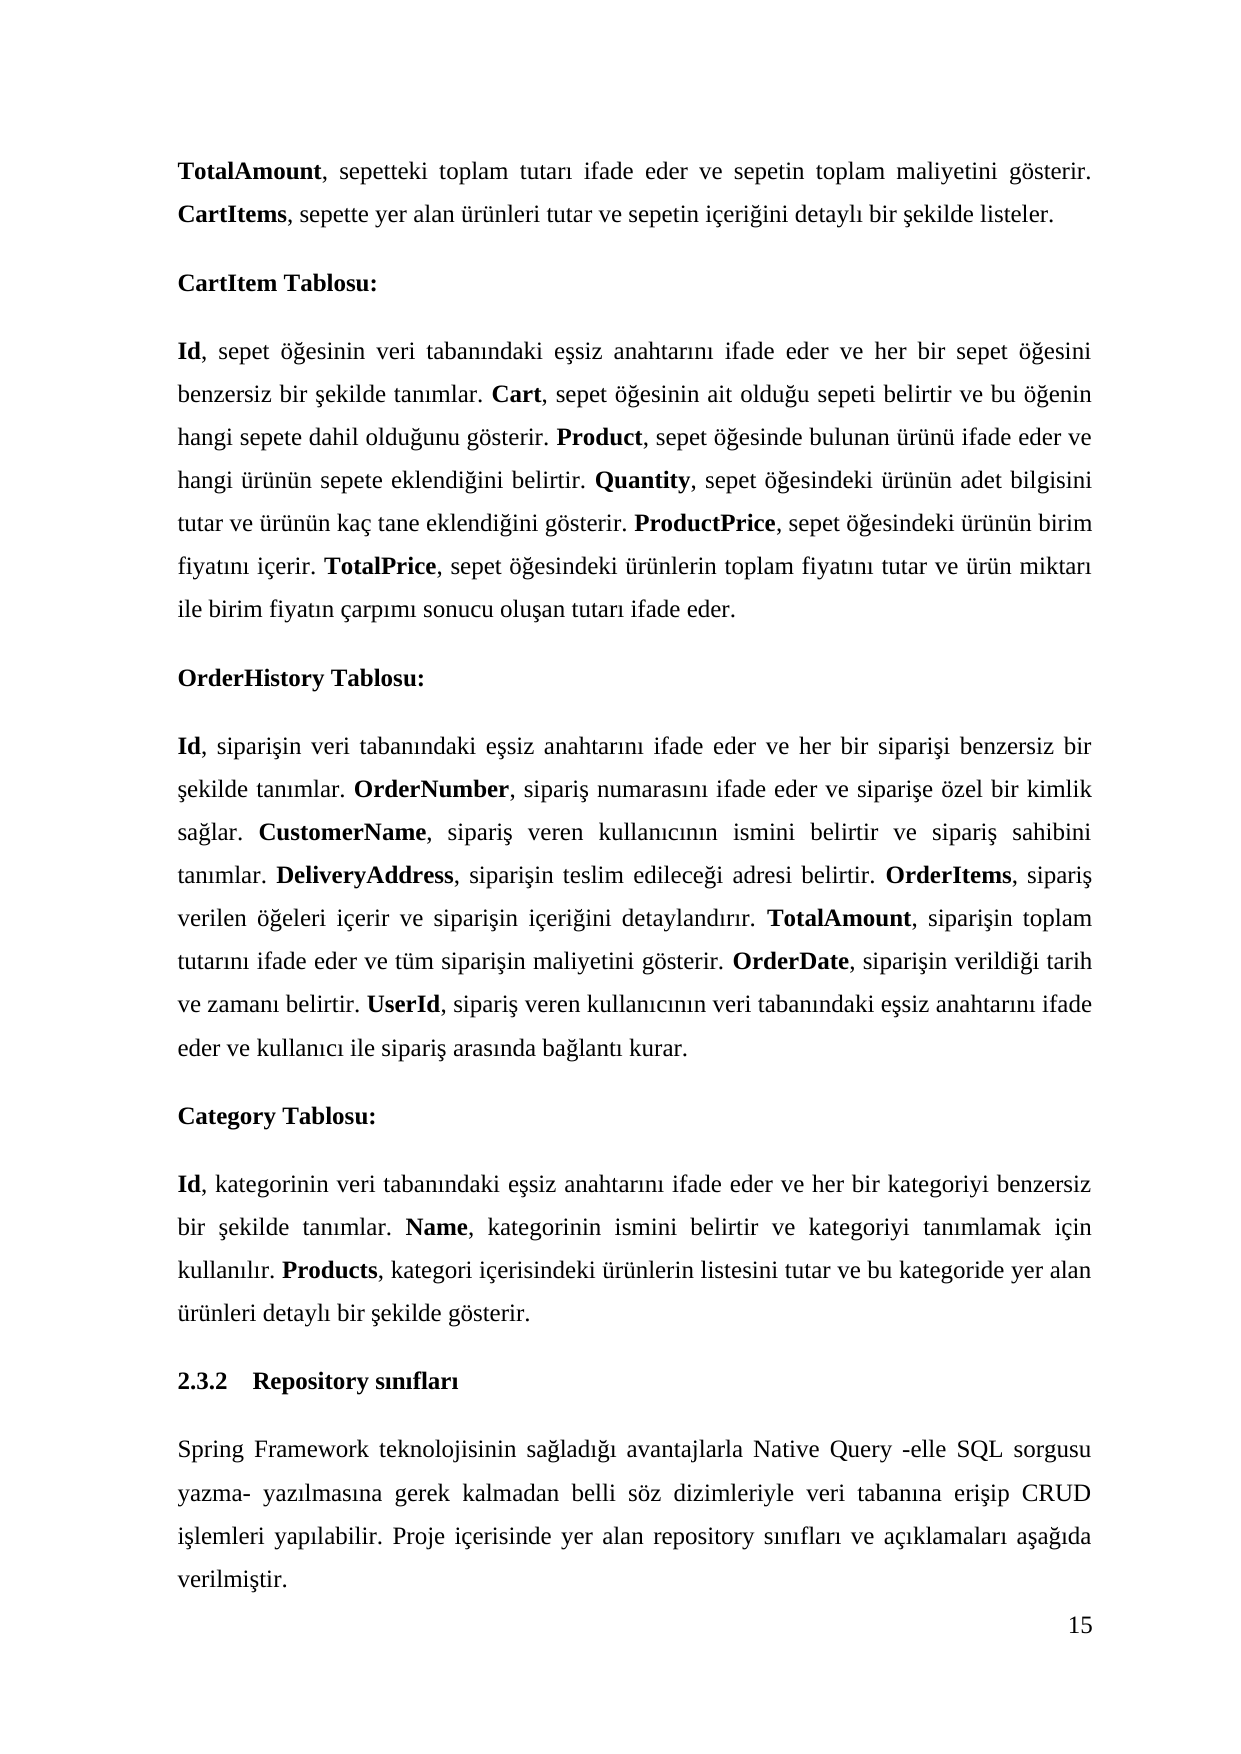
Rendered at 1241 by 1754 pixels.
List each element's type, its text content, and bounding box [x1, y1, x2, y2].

text Id, sepet öğesinin veri tabanındaki eşsiz anahtarını ifade eder ve her bir sepet öğesini benzersiz bir şekilde tanımlar. Cart, sepet öğesinin ait olduğu sepeti belirtir ve bu öğenin hangi sepete dahil olduğunu gösterir. Product, sepet öğesinde bulunan ürünü ifade eder ve hangi ürünün sepete eklendiğini belirtir. Quantity, sepet öğesindeki ürünün adet bilgisini tutar ve ürünün kaç tane eklendiğini gösterir. ProductPrice, sepet öğesindeki ürünün birim fiyatını içerir. TotalPrice, sepet öğesindeki ürünlerin toplam fiyatını tutar ve ürün miktarı ile birim fiyatın çarpımı sonucu oluşan tutarı ifade eder. [177, 336, 1092, 623]
text Repository sınıfları [177, 1366, 1092, 1395]
text OrderHistory Tablosu: [177, 663, 1092, 691]
text Spring Framework teknolojisinin sağladığı avantajlarla Native Query -elle SQL sorgusu yazma- yazılmasına gerek kalmadan belli söz dizimleriyle veri tabanına erişip CRUD işlemleri yapılabilir. Proje içerisinde yer alan repository sınıfları ve açıklamaları aşağıda verilmiştir. [177, 1434, 1092, 1593]
text Id, siparişin veri tabanındaki eşsiz anahtarını ifade eder ve her bir siparişi benzersiz bir şekilde tanımlar. OrderNumber, sipariş numarasını ifade eder ve siparişe özel bir kimlik sağlar. CustomerName, sipariş veren kullanıcının ismini belirtir ve sipariş sahibini tanımlar. DeliveryAddress, siparişin teslim edileceği adresi belirtir. OrderItems, sipariş verilen öğeleri içerir ve siparişin içeriğini detaylandırır. TotalAmount, siparişin toplam tutarını ifade eder ve tüm siparişin maliyetini gösterir. OrderDate, siparişin verildiği tarih ve zamanı belirtir. UserId, sipariş veren kullanıcının veri tabanındaki eşsiz anahtarını ifade eder ve kullanıcı ile sipariş arasında bağlantı kurar. [177, 731, 1092, 1061]
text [177, 156, 1092, 228]
text Category Tablosu: [177, 1101, 1092, 1129]
text Id, kategorinin veri tabanındaki eşsiz anahtarını ifade eder ve her bir kategoriyi benzersiz bir şekilde tanımlar. Name, kategorinin ismini belirtir ve kategoriyi tanımlamak için kullanılır. Products, kategori içerisindeki ürünlerin listesini tutar ve bu kategoride yer alan ürünleri detaylı bir şekilde gösterir. [177, 1169, 1092, 1327]
text CartItem Tablosu: [177, 268, 1092, 296]
